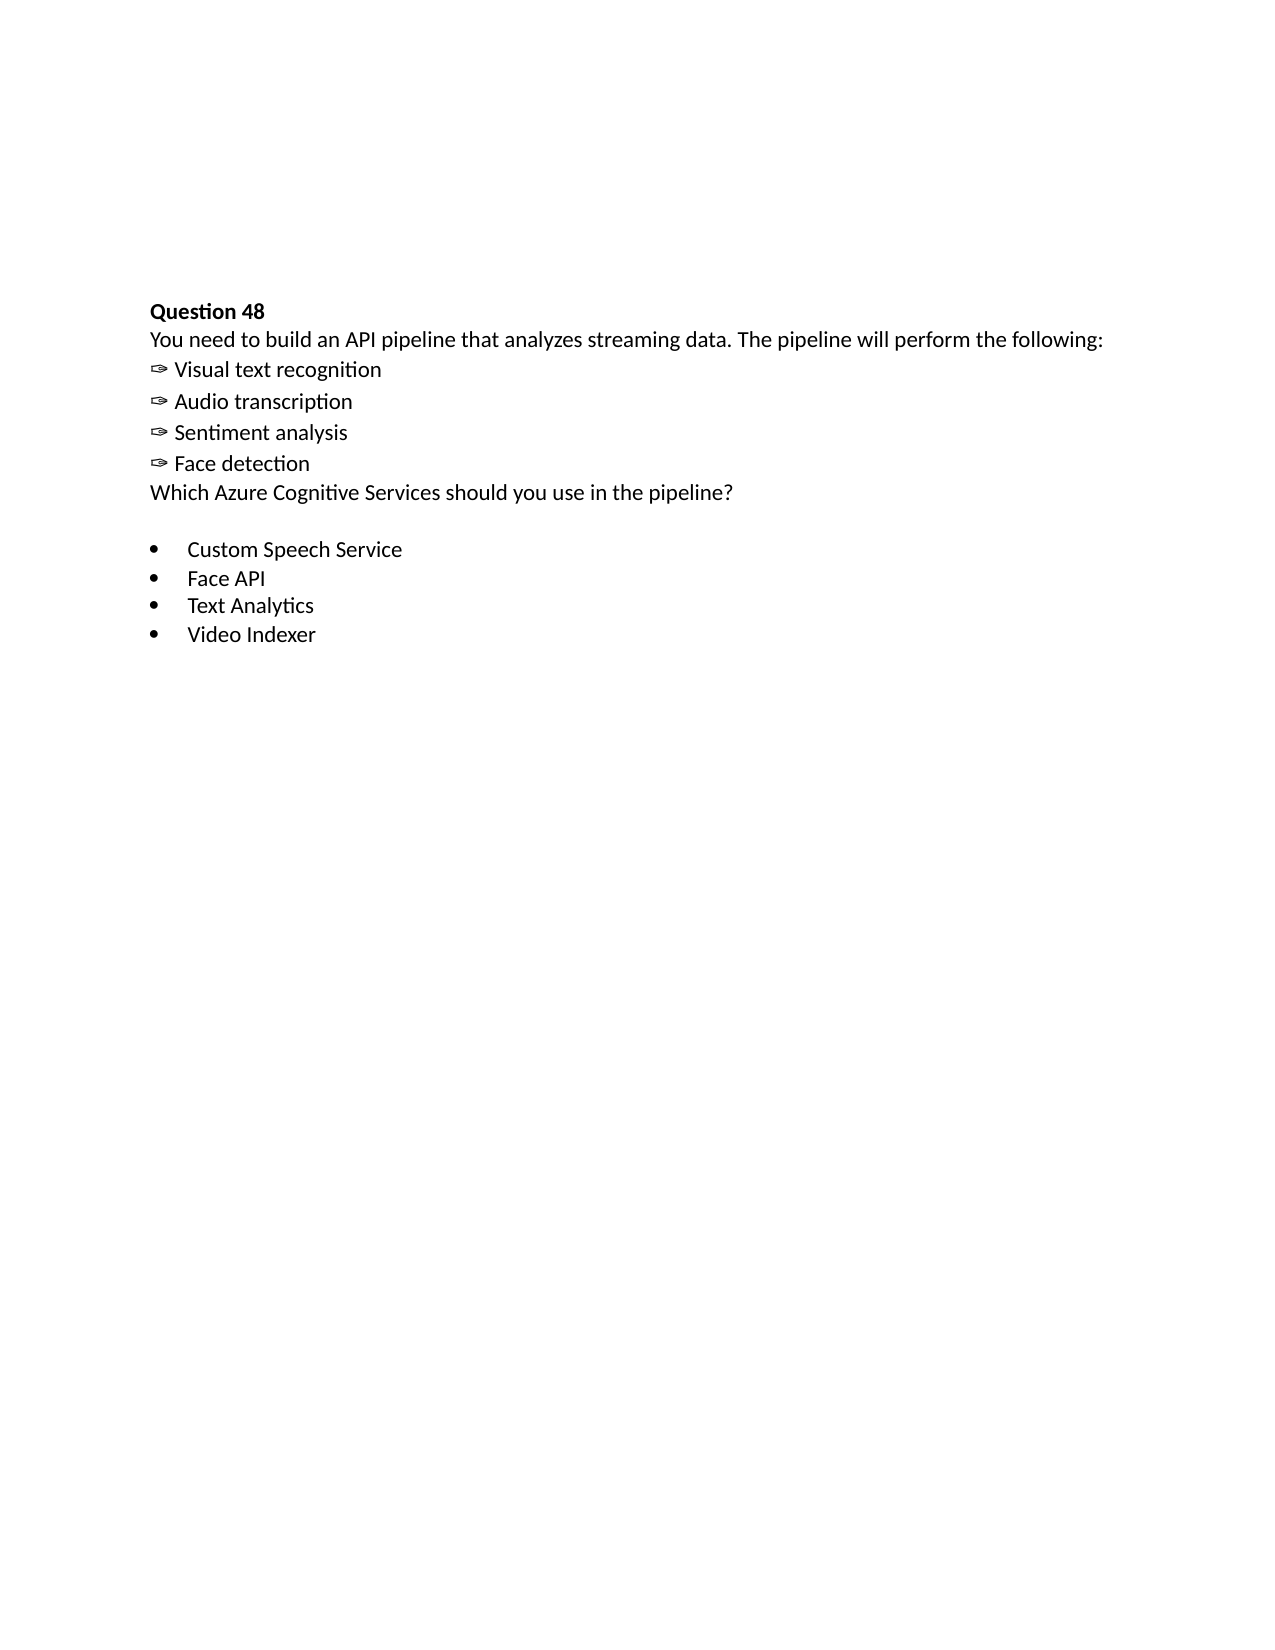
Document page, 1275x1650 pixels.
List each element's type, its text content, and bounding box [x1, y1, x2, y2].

list Video Indexer [150, 620, 1125, 648]
list Face API [150, 564, 1125, 592]
list Custom Speech Service [150, 536, 1125, 564]
text Question 48 You need to build an API pipeline that analyzes streaming data. The pipeline will perform the following: ✑ Visual text recognition ✑ Audio transcription ✑ Sentiment analysis ✑ Face detection Which Azure Cognitive Services should you use in the pipeline? [150, 297, 1125, 506]
list Text Analytics [150, 592, 1125, 620]
